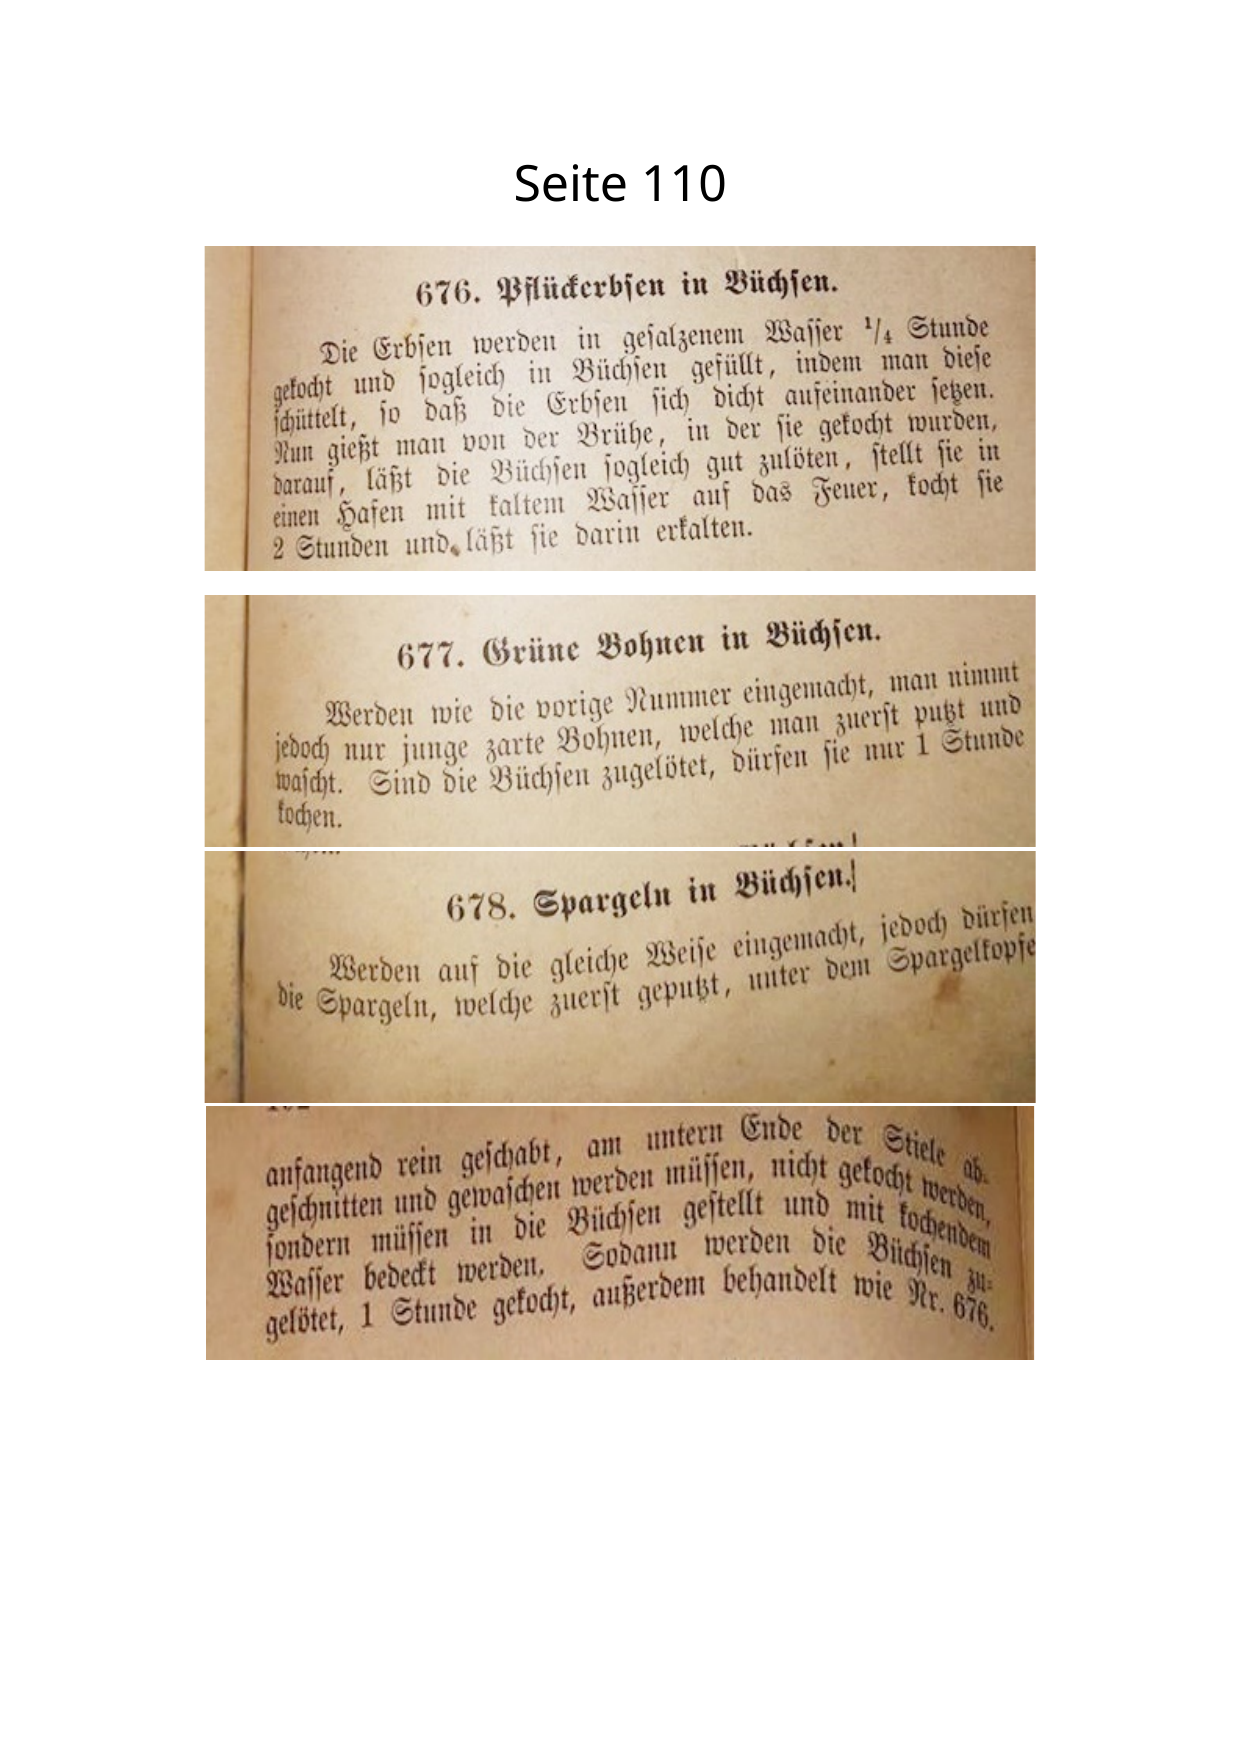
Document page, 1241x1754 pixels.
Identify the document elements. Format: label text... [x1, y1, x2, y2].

picture [206, 1106, 1035, 1360]
text Seite 110 [148, 148, 1093, 216]
picture [204, 851, 1036, 1103]
picture [204, 246, 1036, 571]
picture [204, 595, 1036, 847]
